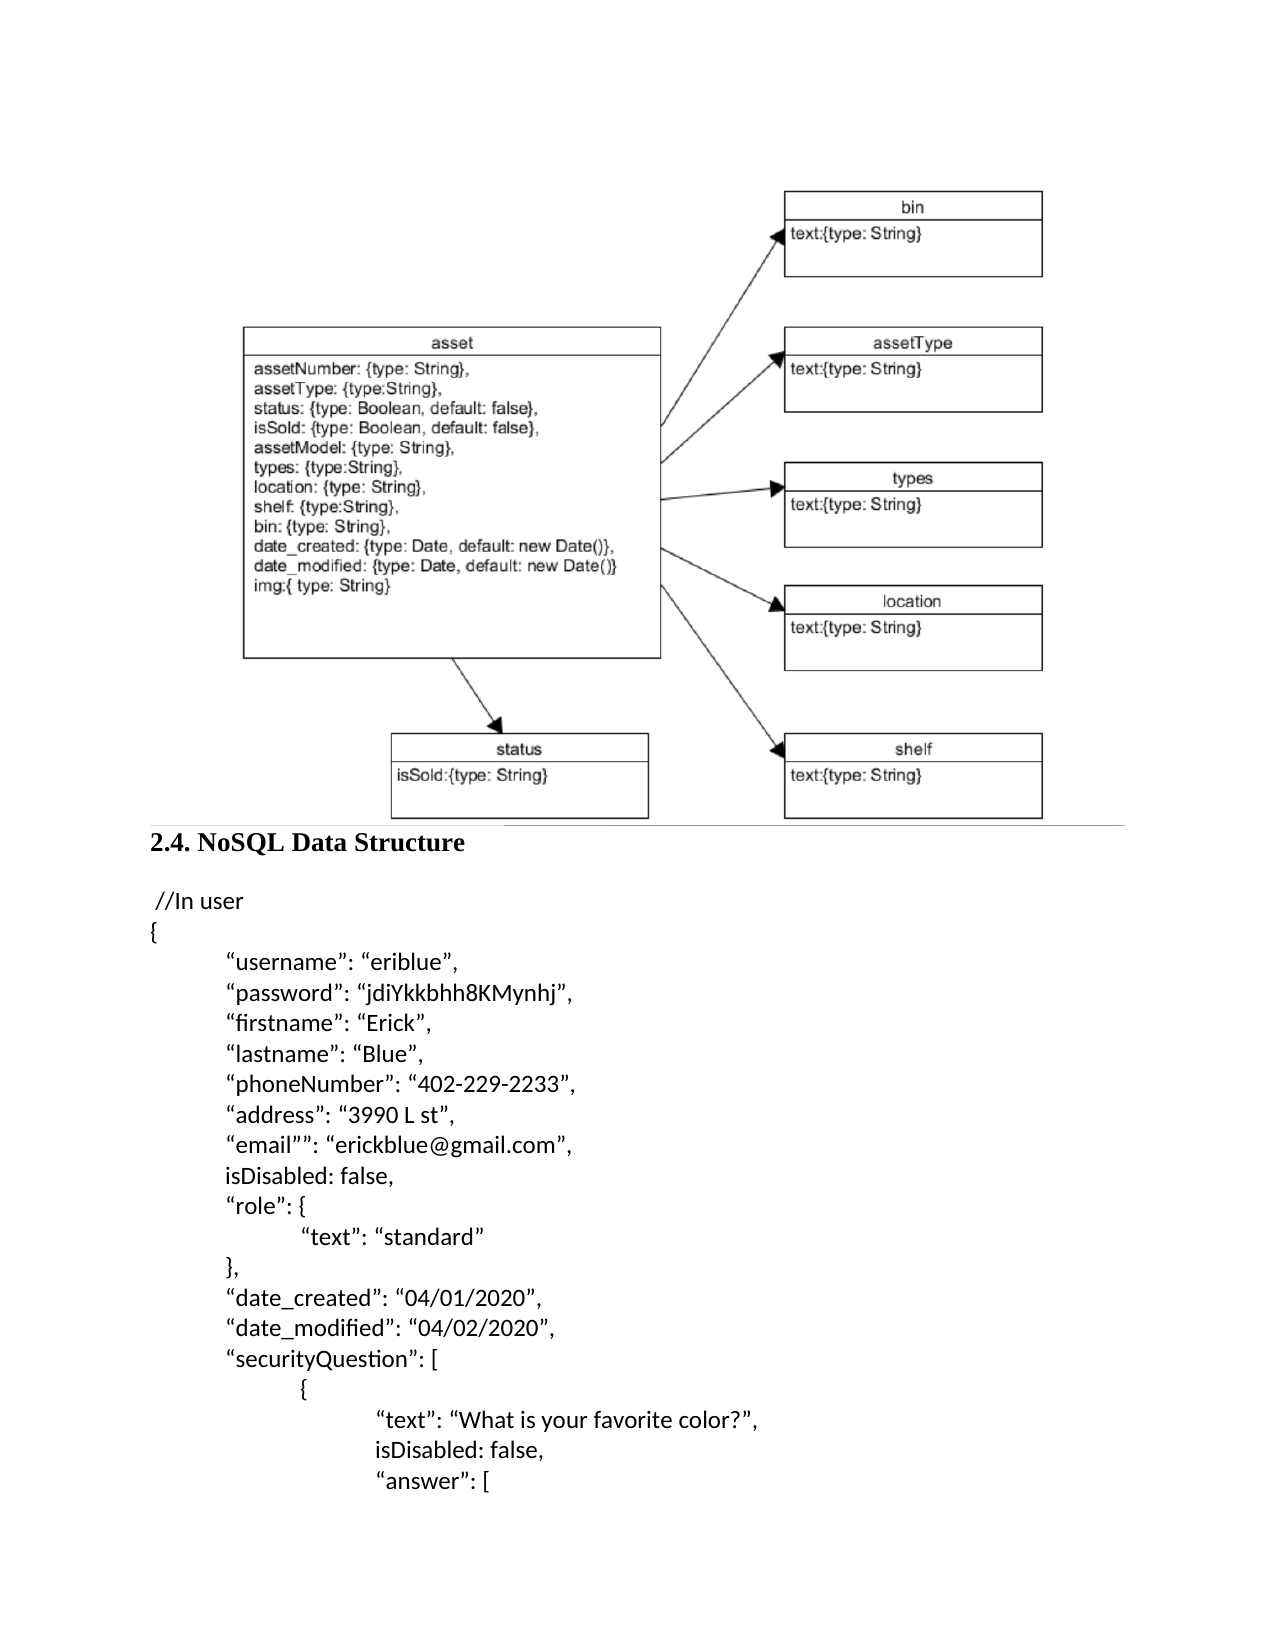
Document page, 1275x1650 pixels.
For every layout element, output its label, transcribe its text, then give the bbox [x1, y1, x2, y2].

text “text”: “standard” [225, 1221, 1125, 1251]
text isDisabled: false, [150, 1160, 1125, 1190]
text “phoneNumber”: “402-229-2233”, [150, 1068, 1125, 1099]
picture [150, 150, 1125, 826]
text “email””: “erickblue@gmail.com”, [150, 1129, 1125, 1160]
text “role”: { [150, 1190, 1125, 1221]
text //In user [150, 885, 1125, 916]
text { [150, 1373, 1125, 1404]
text “date_created”: “04/01/2020”, [150, 1282, 1125, 1312]
text “password”: “jdiYkkbhh8KMynhj”, [150, 977, 1125, 1007]
text “username”: “eriblue”, [150, 946, 1125, 977]
text }, [225, 1251, 1125, 1282]
text “securityQuestion”: [ [150, 1343, 1125, 1373]
text “answer”: [ [300, 1465, 1125, 1496]
text “text”: “What is your favorite color?”, [300, 1404, 1125, 1434]
text { [150, 916, 1125, 946]
text “firstname”: “Erick”, [150, 1007, 1125, 1038]
text 2.4. NoSQL Data Structure [150, 826, 1125, 857]
text “address”: “3990 L st”, [150, 1099, 1125, 1129]
text isDisabled: false, [300, 1434, 1125, 1465]
text “lastname”: “Blue”, [150, 1038, 1125, 1068]
text “date_modified”: “04/02/2020”, [150, 1312, 1125, 1343]
